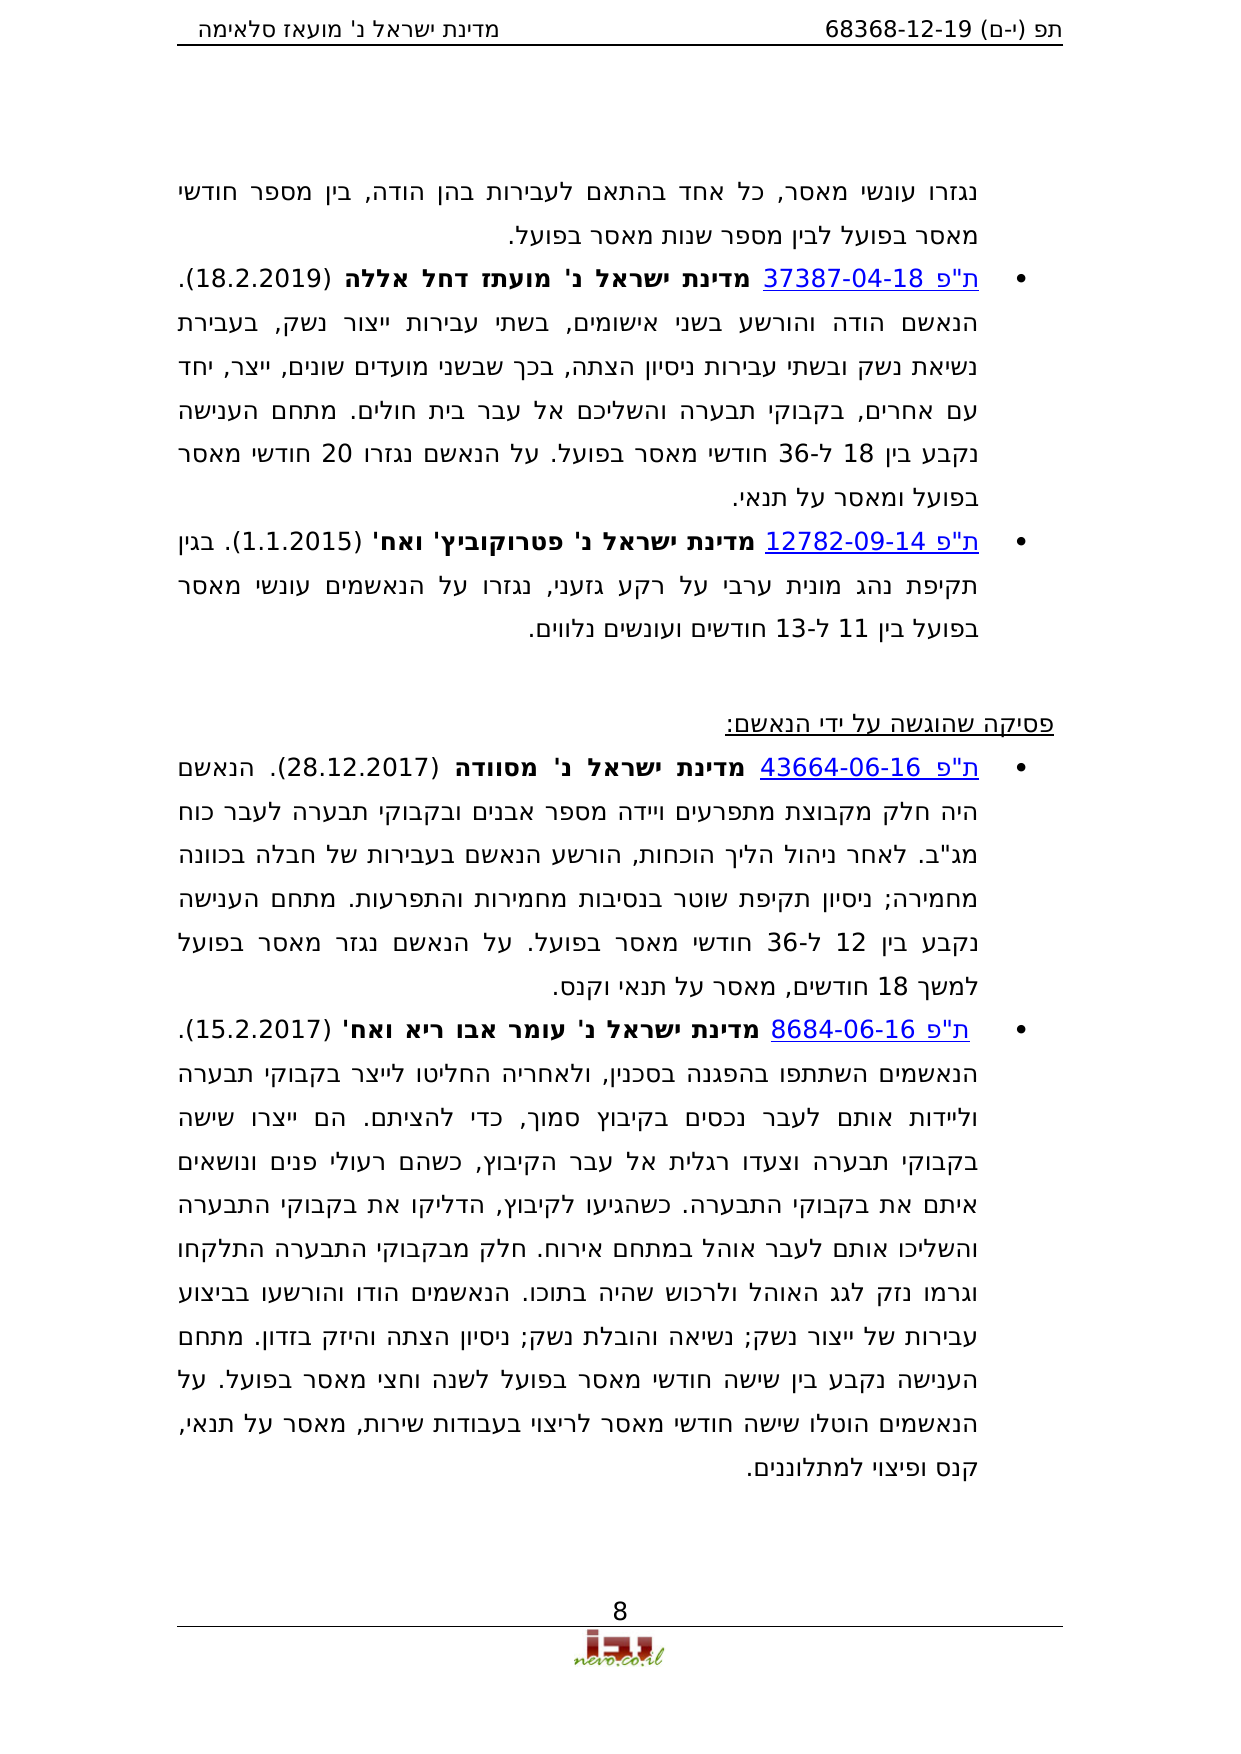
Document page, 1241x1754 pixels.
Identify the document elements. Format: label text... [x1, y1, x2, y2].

text פסיקה שהוגשה על ידי הנאשם: [177, 709, 1054, 739]
list ת"פ 12782-09-14 מדינת ישראל נ' פטרוקוביץ' ואח' (1.1.2015). בגין תקיפת נהג מונית ערבי על רקע גזעני, נגזרו על הנאשמים עונשי מאסר בפועל בין 11 ל-13 חודשים ועונשים נלווים. [177, 527, 1017, 644]
list ת"פ 37387-04-18 מדינת ישראל נ' מועתז דחל אללה (18.2.2019). הנאשם הודה והורשע בשני אישומים, בשתי עבירות ייצור נשק, בעבירת נשיאת נשק ובשתי עבירות ניסיון הצתה, בכך שבשני מועדים שונים, ייצר, יחד עם אחרים, בקבוקי תבערה והשליכם אל עבר בית חולים. מתחם הענישה נקבע בין 18 ל-36 חודשי מאסר בפועל. על הנאשם נגזרו 20 חודשי מאסר בפועל ומאסר על תנאי. [177, 265, 1017, 513]
list ת"פ 43664-06-16 מדינת ישראל נ' מסוודה (28.12.2017). הנאשם היה חלק מקבוצת מתפרעים ויידה מספר אבנים ובקבוקי תבערה לעבר כוח מג"ב. לאחר ניהול הליך הוכחות, הורשע הנאשם בעבירות של חבלה בכוונה מחמירה; ניסיון תקיפת שוטר בנסיבות מחמירות והתפרעות. מתחם הענישה נקבע בין 12 ל-36 חודשי מאסר בפועל. על הנאשם נגזר מאסר בפועל למשך 18 חודשים, מאסר על תנאי וקנס. [177, 753, 1017, 1001]
picture [574, 1629, 666, 1667]
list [177, 177, 1017, 250]
list ת"פ 8684-06-16 מדינת ישראל נ' עומר אבו ריא ואח' (15.2.2017). הנאשמים השתתפו בהפגנה בסכנין, ולאחריה החליטו לייצר בקבוקי תבערה וליידות אותם לעבר נכסים בקיבוץ סמוך, כדי להציתם. הם ייצרו שישה בקבוקי תבערה וצעדו רגלית אל עבר הקיבוץ, כשהם רעולי פנים ונושאים איתם את בקבוקי התבערה. כשהגיעו לקיבוץ, הדליקו את בקבוקי התבערה והשליכו אותם לעבר אוהל במתחם אירוח. חלק מבקבוקי התבערה התלקחו וגרמו נזק לגג האוהל ולרכוש שהיה בתוכו. הנאשמים הודו והורשעו בביצוע עבירות של ייצור נשק; נשיאה והובלת נשק; ניסיון הצתה והיזק בזדון. מתחם הענישה נקבע בין שישה חודשי מאסר בפועל לשנה וחצי מאסר בפועל. על הנאשמים הוטלו שישה חודשי מאסר לריצוי בעבודות שירות, מאסר על תנאי, קנס ופיצוי למתלוננים. [177, 1016, 1017, 1482]
